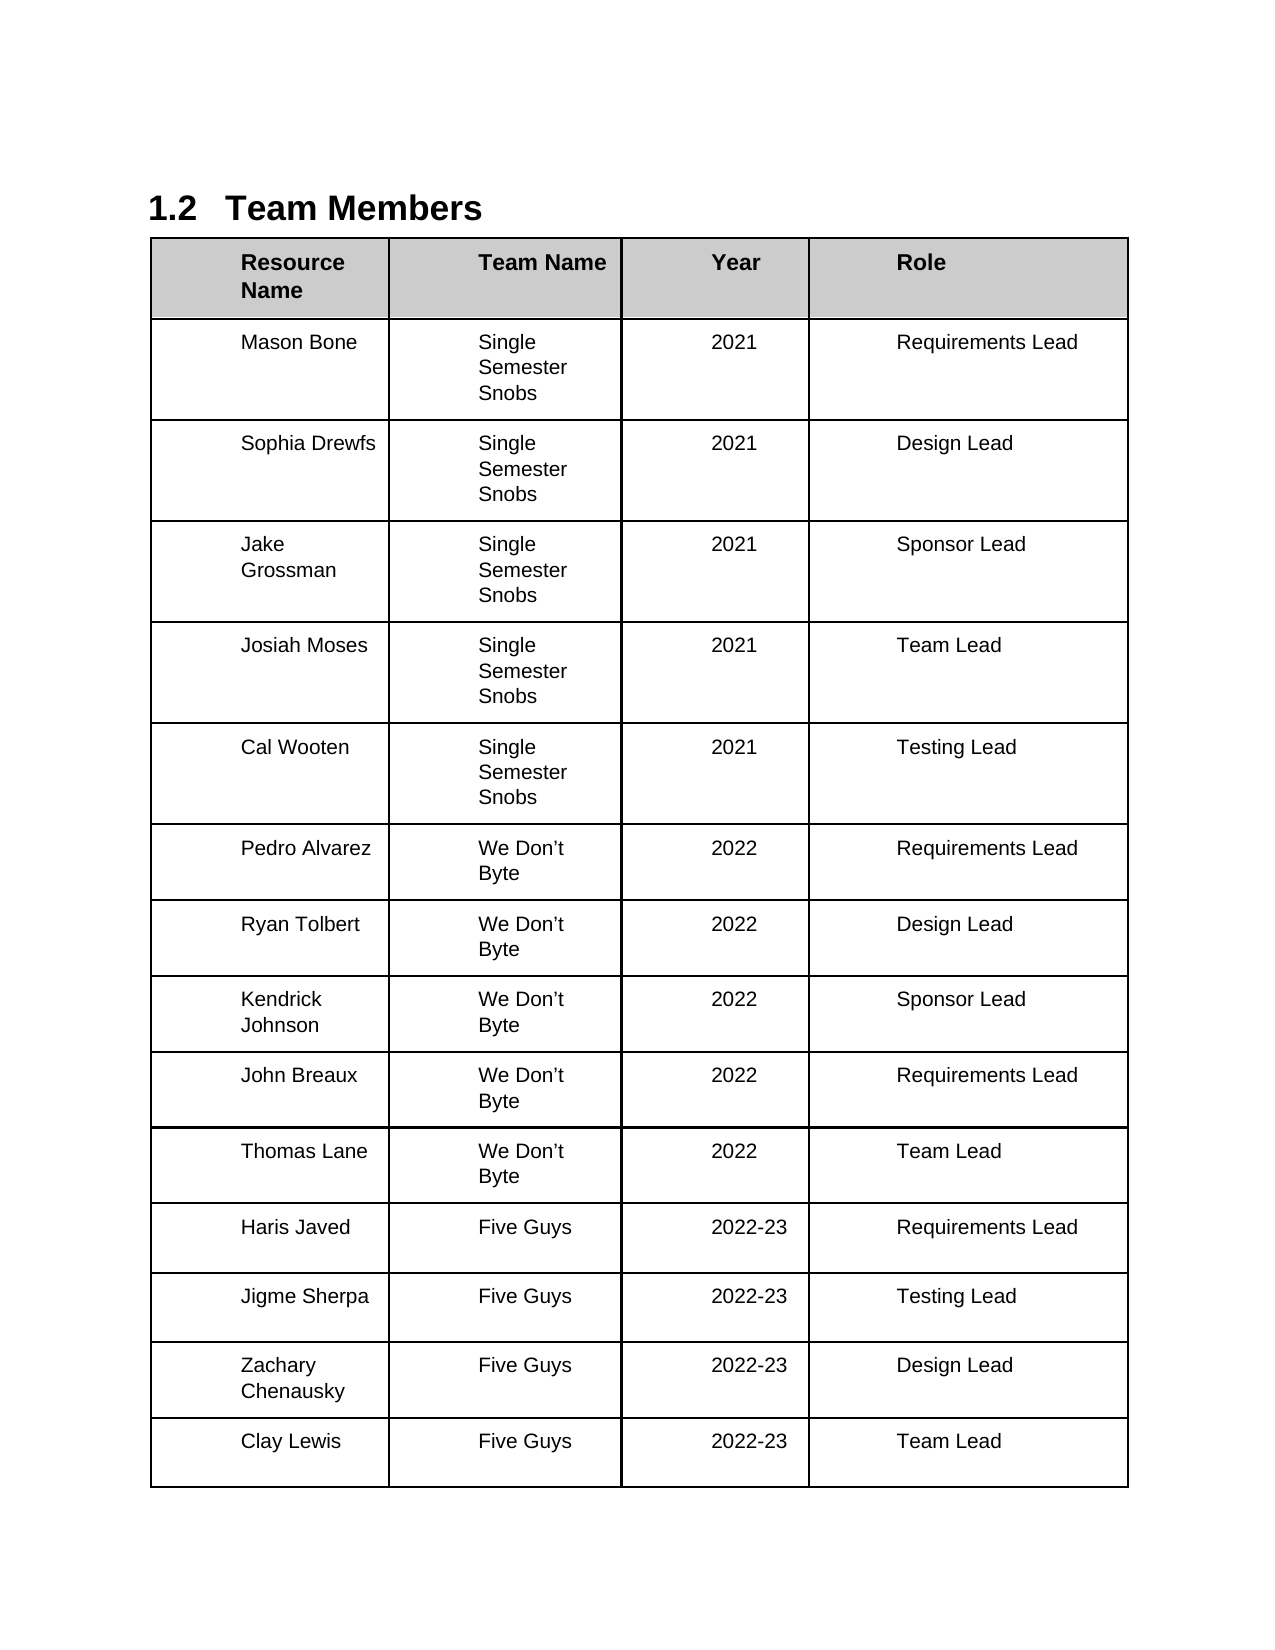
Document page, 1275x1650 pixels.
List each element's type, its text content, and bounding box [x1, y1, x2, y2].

table_header Team Name [390, 239, 620, 317]
table_cell 2021 [623, 320, 808, 418]
table_header Role [810, 239, 1127, 317]
table_cell Requirements Lead [810, 320, 1127, 418]
table_header Year [623, 239, 808, 317]
table_cell Mason Bone [152, 320, 388, 418]
table_cell 2022 [623, 977, 808, 1051]
table_cell Single Semester Snobs [390, 522, 620, 621]
table_cell 2022-23 [623, 1274, 808, 1341]
table_cell Requirements Lead [810, 1204, 1127, 1272]
table_cell 2021 [623, 522, 808, 621]
table_cell 2022 [623, 825, 808, 899]
table_cell Single Semester Snobs [390, 623, 620, 722]
table_cell Ryan Tolbert [152, 901, 388, 975]
table_cell We Don’t Byte [390, 977, 620, 1051]
table_cell Design Lead [810, 901, 1127, 975]
table_cell Haris Javed [152, 1204, 388, 1272]
table_cell John Breaux [152, 1053, 388, 1126]
table_cell Testing Lead [810, 1274, 1127, 1341]
table_header Resource Name [152, 239, 388, 317]
table_cell Requirements Lead [810, 1053, 1127, 1126]
table_cell Team Lead [810, 1129, 1127, 1202]
table_cell Clay Lewis [152, 1419, 388, 1486]
table_cell Kendrick Johnson [152, 977, 388, 1051]
table_cell Sponsor Lead [810, 977, 1127, 1051]
table_cell Design Lead [810, 1343, 1127, 1417]
table_cell Single Semester Snobs [390, 421, 620, 520]
table_cell We Don’t Byte [390, 1129, 620, 1202]
table_cell 2021 [623, 421, 808, 520]
table_cell Team Lead [810, 1419, 1127, 1486]
table_cell Sponsor Lead [810, 522, 1127, 621]
table_cell 2022 [623, 1129, 808, 1202]
table_cell Design Lead [810, 421, 1127, 520]
table_cell Single Semester Snobs [390, 320, 620, 418]
table_cell Five Guys [390, 1204, 620, 1272]
table_cell Cal Wooten [152, 724, 388, 823]
table_cell Requirements Lead [810, 825, 1127, 899]
table_cell 2022 [623, 1053, 808, 1126]
table_cell Single Semester Snobs [390, 724, 620, 823]
table_cell 2022 [623, 901, 808, 975]
table_cell We Don’t Byte [390, 1053, 620, 1126]
table_cell 2022-23 [623, 1343, 808, 1417]
table_cell Jigme Sherpa [152, 1274, 388, 1341]
table_cell Sophia Drewfs [152, 421, 388, 520]
table_cell Testing Lead [810, 724, 1127, 823]
table_cell Five Guys [390, 1343, 620, 1417]
table_cell 2021 [623, 724, 808, 823]
subtitle 1.2 Team Members [148, 187, 1125, 228]
table_cell We Don’t Byte [390, 901, 620, 975]
table_cell Jake Grossman [152, 522, 388, 621]
table_cell We Don’t Byte [390, 825, 620, 899]
table_cell Josiah Moses [152, 623, 388, 722]
table_cell 2021 [623, 623, 808, 722]
table_cell Five Guys [390, 1419, 620, 1486]
table_cell Team Lead [810, 623, 1127, 722]
table_cell Pedro Alvarez [152, 825, 388, 899]
table_cell Zachary Chenausky [152, 1343, 388, 1417]
table_cell Five Guys [390, 1274, 620, 1341]
table_cell Thomas Lane [152, 1129, 388, 1202]
table_cell 2022-23 [623, 1419, 808, 1486]
table_cell 2022-23 [623, 1204, 808, 1272]
